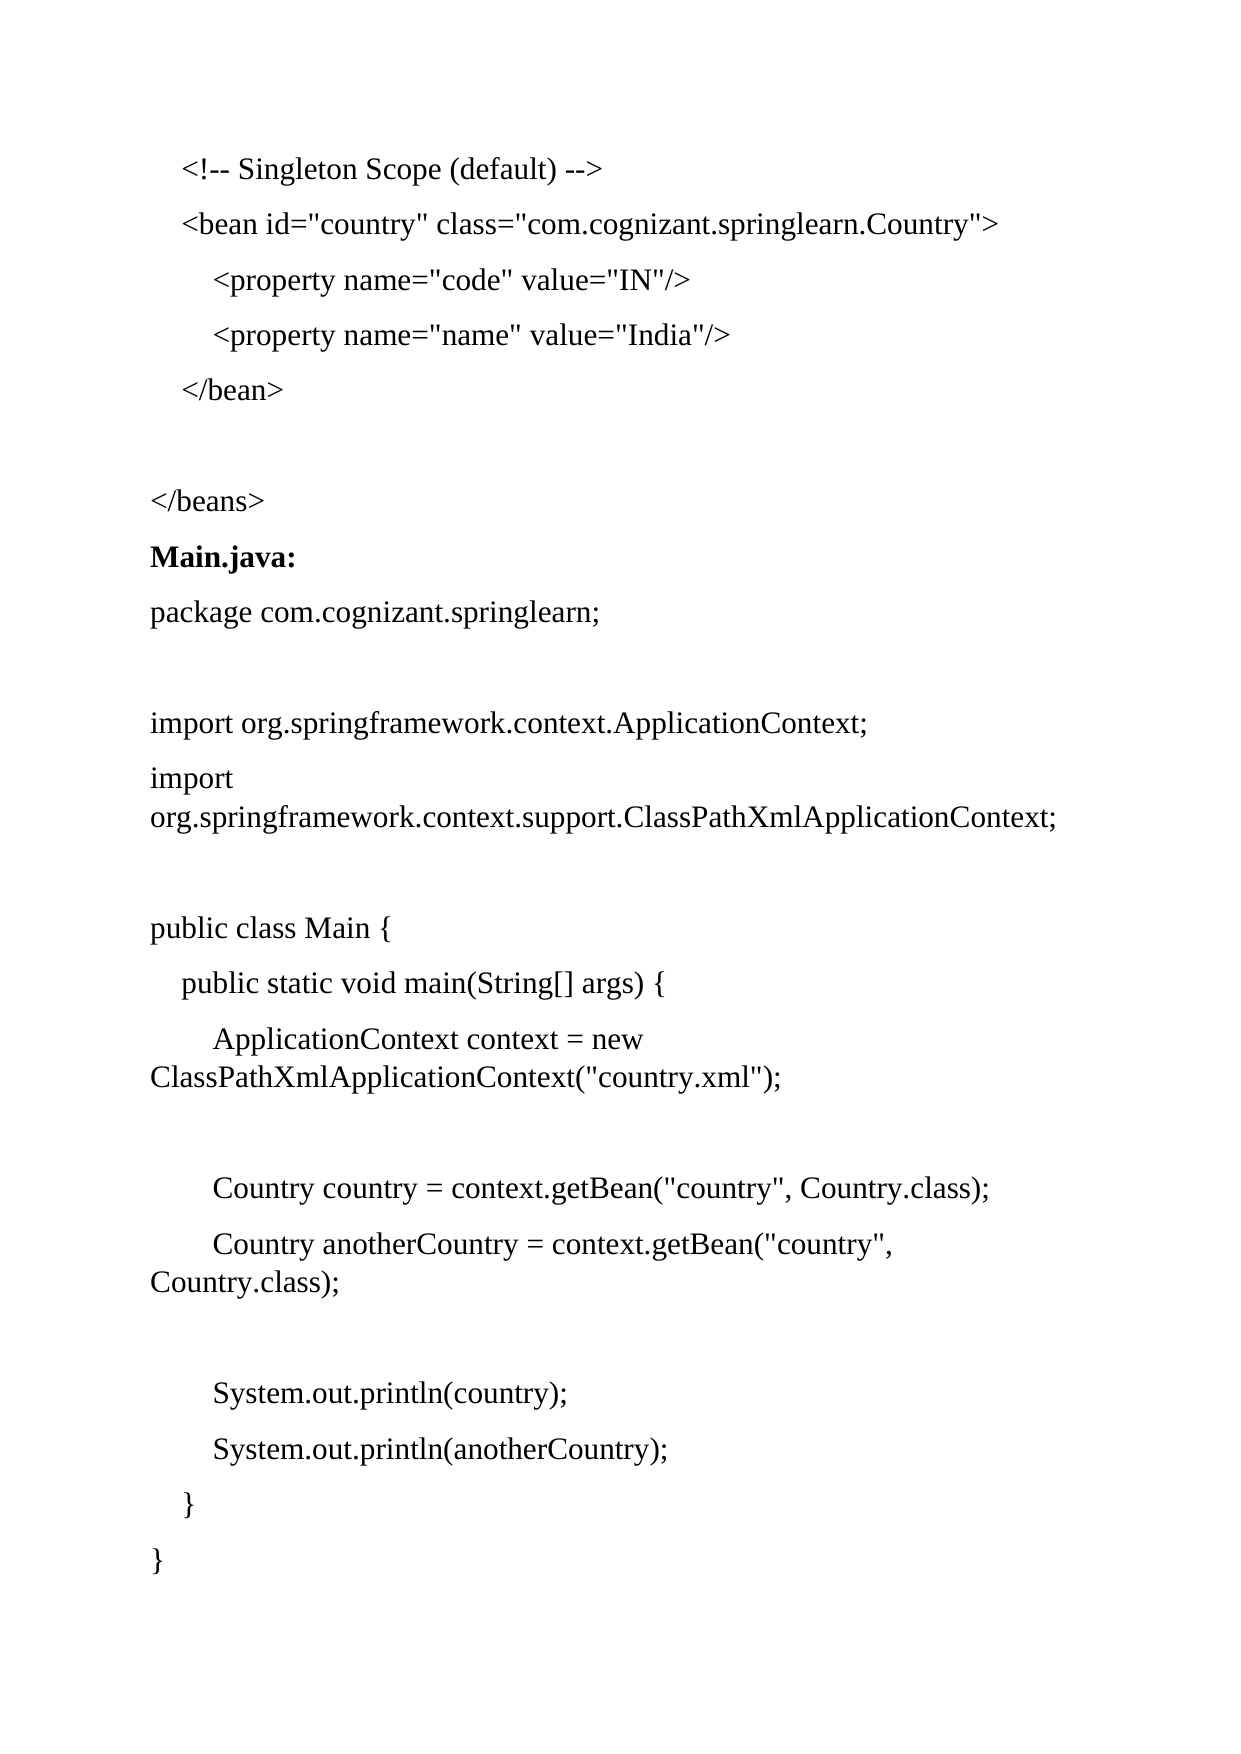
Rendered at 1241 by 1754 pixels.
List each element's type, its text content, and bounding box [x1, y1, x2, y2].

text Country country = context.getBean("country", Country.class); [150, 1169, 1090, 1206]
text <bean id="country" class="com.cognizant.springlearn.Country"> [150, 205, 1090, 241]
text package com.cognizant.springlearn; [150, 593, 1090, 629]
text import org.springframework.context.support.ClassPathXmlApplicationContext; [150, 759, 1090, 834]
text Main.java: [150, 538, 1090, 574]
text import org.springframework.context.ApplicationContext; [150, 704, 1090, 740]
text ApplicationContext context = new ClassPathXmlApplicationContext("country.xml"); [150, 1020, 1090, 1095]
text <!-- Singleton Scope (default) --> [150, 150, 1090, 186]
text } [150, 1541, 1090, 1577]
text </bean> [150, 372, 1090, 408]
text Country anotherCountry = context.getBean("country", Country.class); [150, 1225, 1090, 1300]
text System.out.println(country); [150, 1374, 1090, 1411]
text } [150, 1485, 1090, 1521]
text System.out.println(anotherCountry); [150, 1430, 1090, 1466]
text public class Main { [150, 909, 1090, 945]
text public static void main(String[] args) { [150, 964, 1090, 1001]
text </beans> [150, 482, 1090, 518]
text <property name="name" value="India"/> [150, 316, 1090, 352]
text <property name="code" value="IN"/> [150, 261, 1090, 297]
